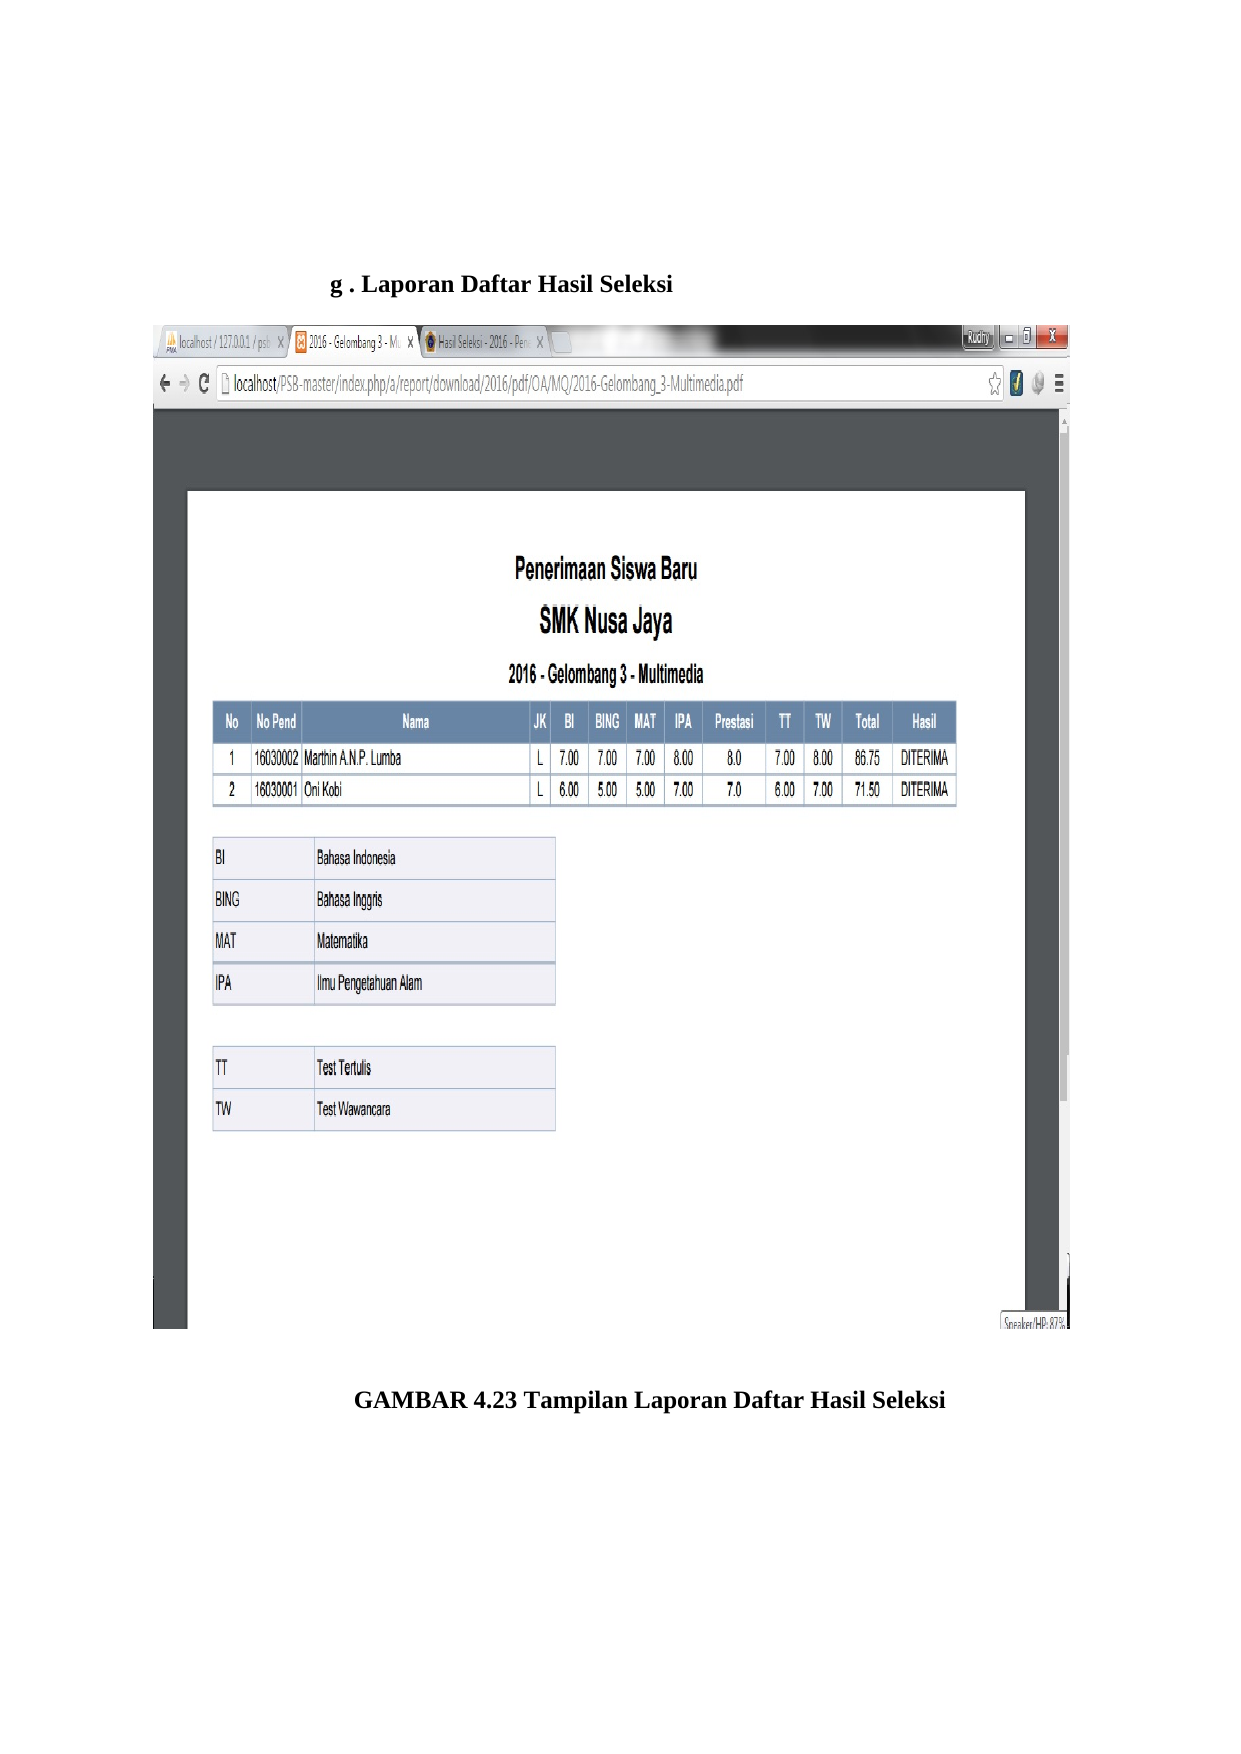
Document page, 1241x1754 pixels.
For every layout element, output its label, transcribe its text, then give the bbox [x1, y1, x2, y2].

list . Laporan Daftar Hasil Seleksi [330, 269, 1063, 298]
picture [153, 325, 1070, 1329]
text GAMBAR 4.23 Tampilan Laporan Daftar Hasil Seleksi [236, 1386, 1063, 1414]
